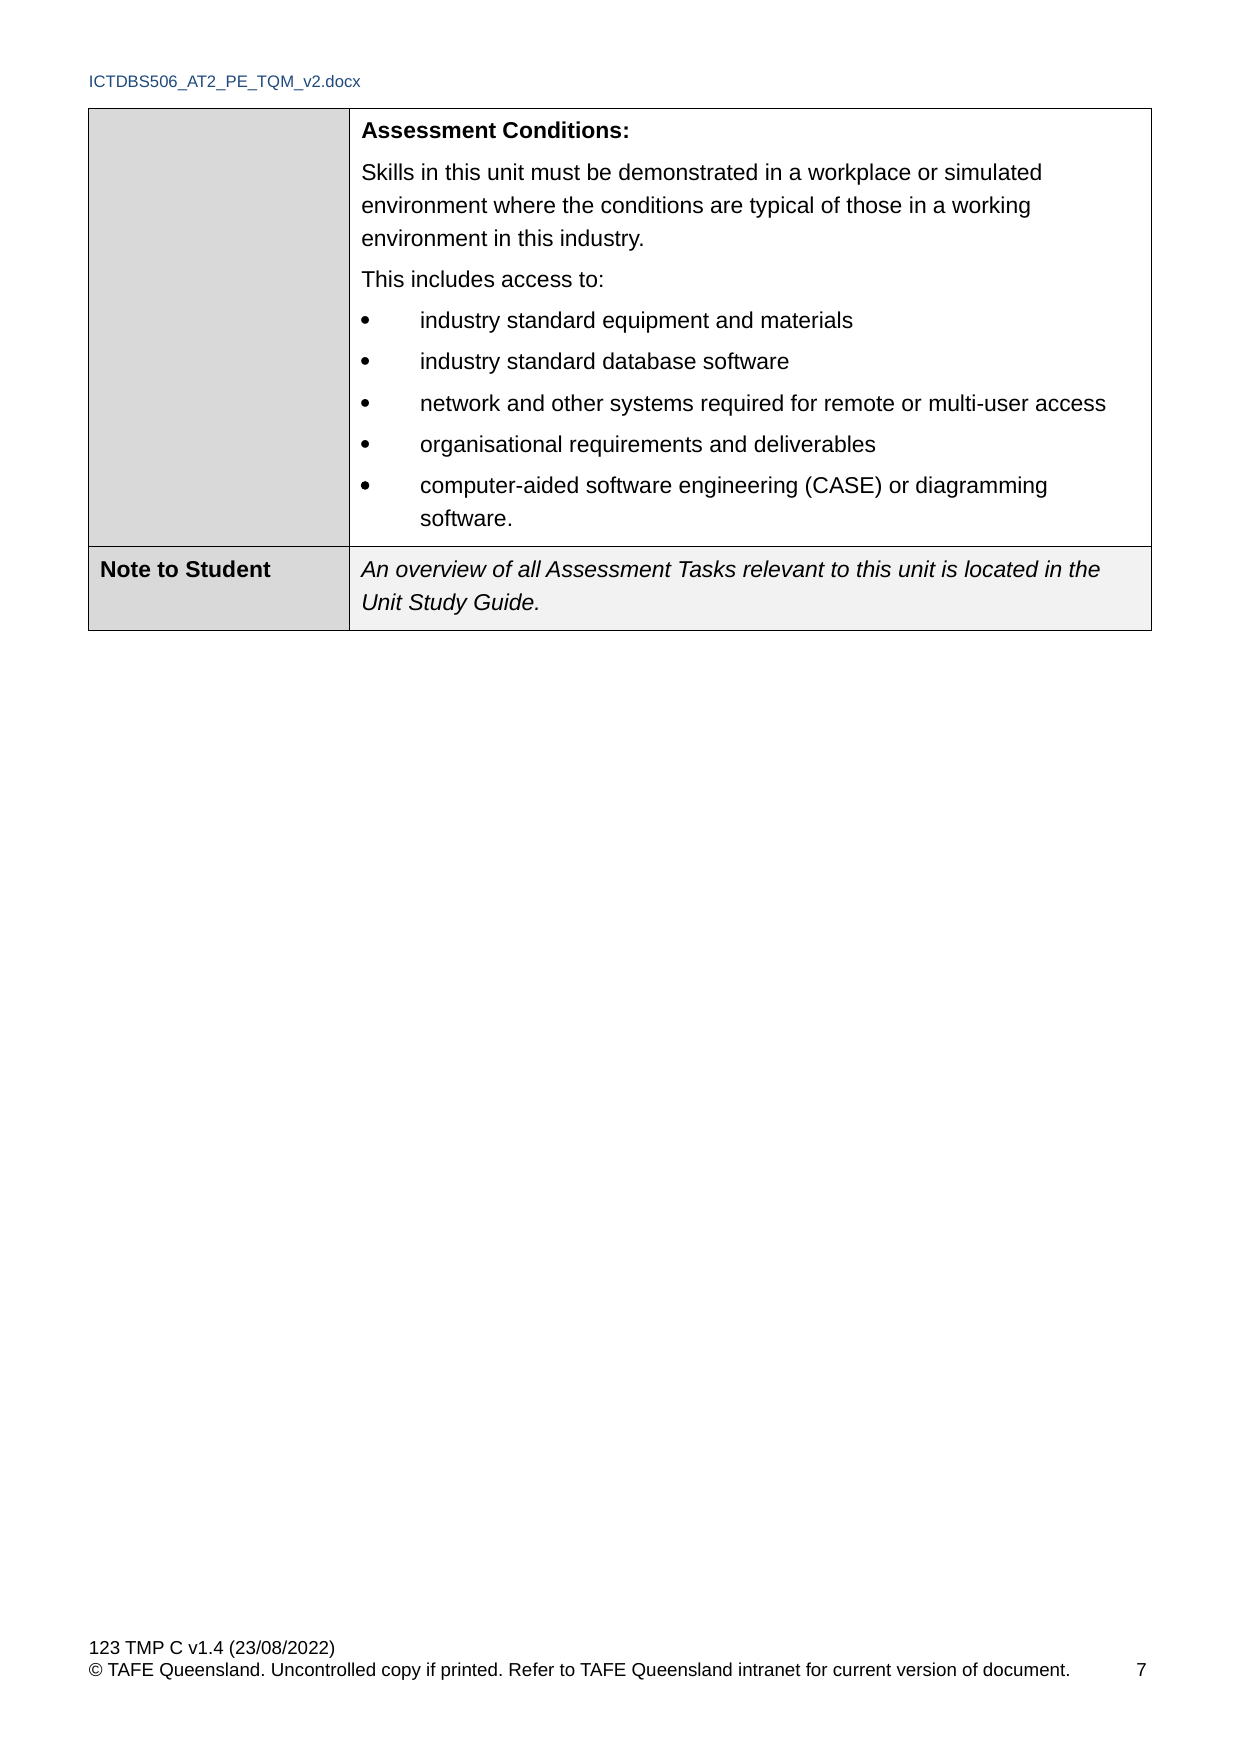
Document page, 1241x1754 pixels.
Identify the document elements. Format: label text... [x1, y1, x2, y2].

table_header [89, 109, 349, 546]
table_cell Note to Student [89, 547, 349, 630]
table_cell An overview of all Assessment Tasks relevant to this unit is located in the Unit Study Guide. [350, 547, 1151, 630]
table_header Assessment Conditions: Skills in this unit must be demonstrated in a workplace or simulated environment where the conditions are typical of those in a working environment in this industry. This includes access to: industry standard equipment and materials industry standard database software network and other systems required for remote or multi-user access organisational requirements and deliverables computer-aided software engineering (CASE) or diagramming software. [350, 109, 1151, 546]
